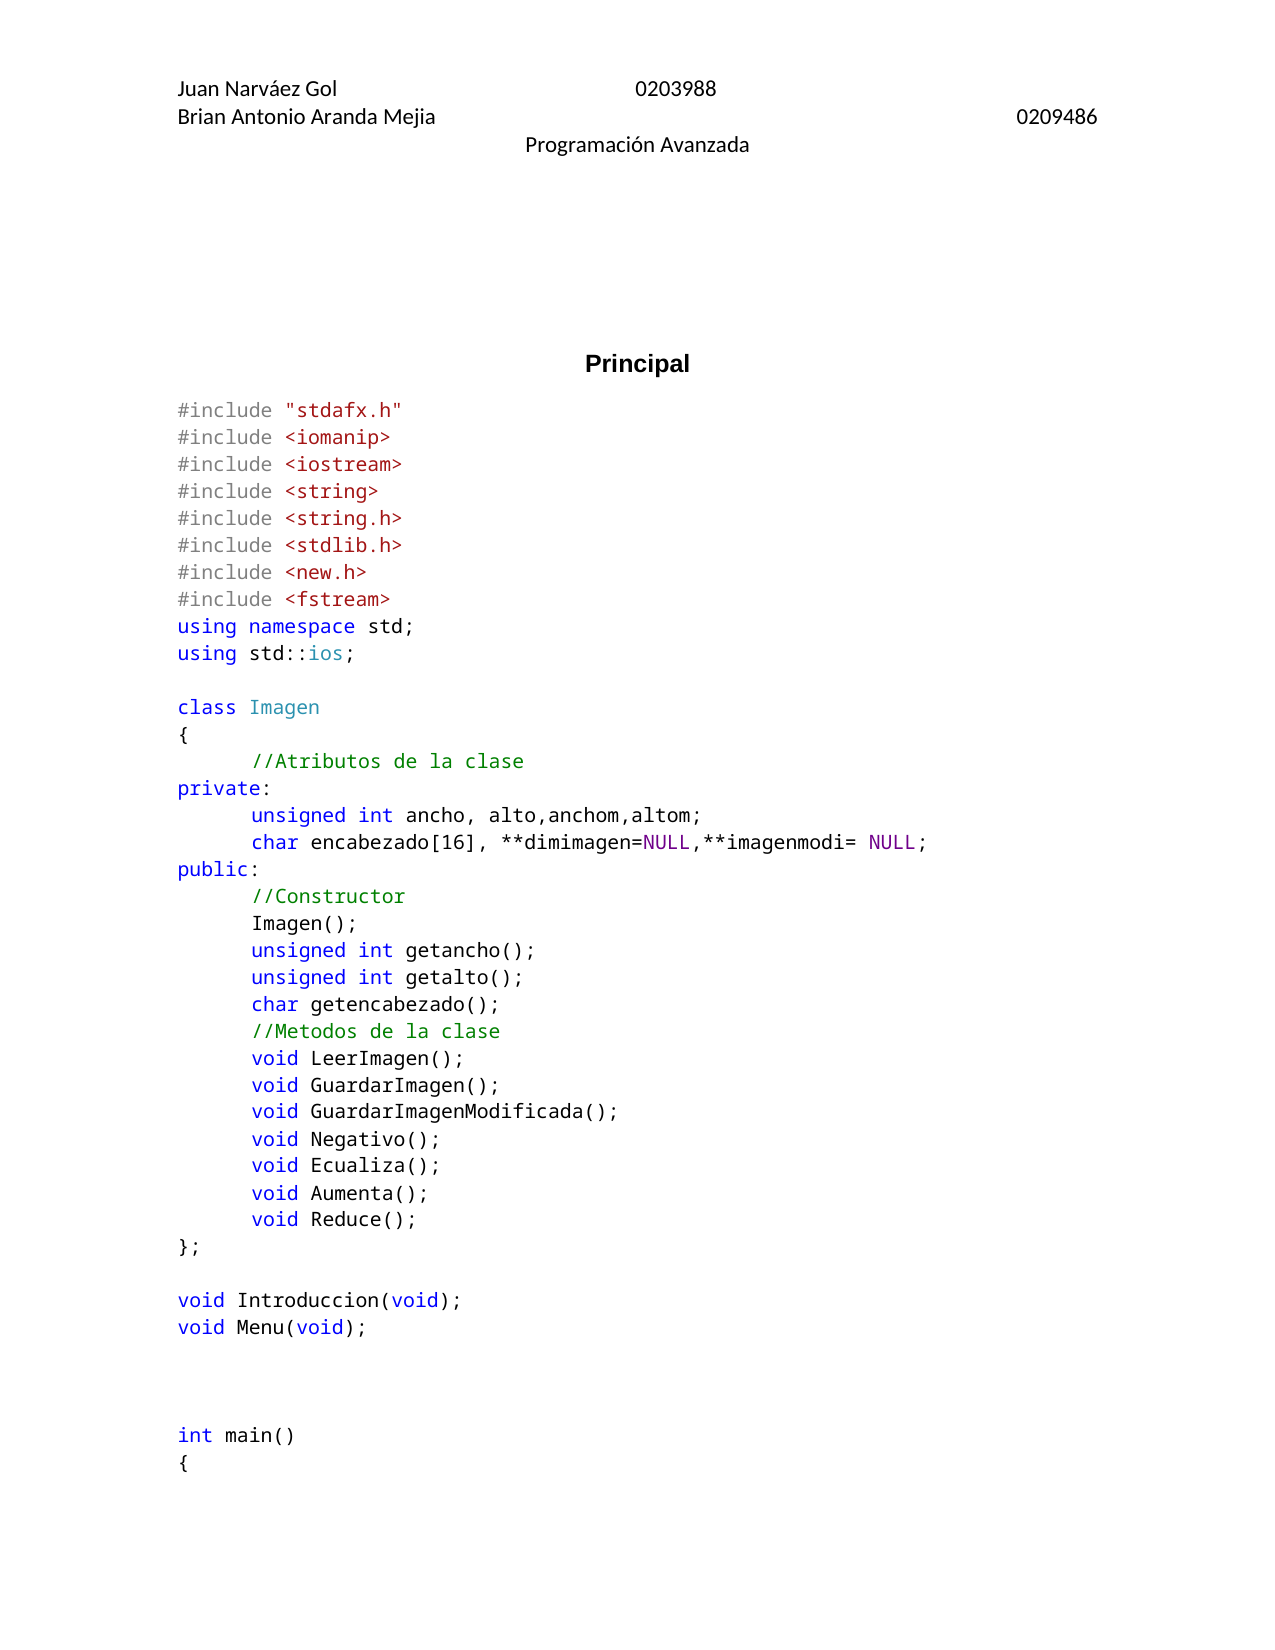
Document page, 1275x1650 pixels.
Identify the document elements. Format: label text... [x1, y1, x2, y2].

text #include <stdlib.h> [177, 531, 1098, 558]
text { [177, 720, 1098, 747]
text void Ecualiza(); [177, 1152, 1098, 1179]
text #include <fstream> [177, 585, 1098, 612]
text char getencabezado(); [177, 990, 1098, 1017]
text void Aumenta(); [177, 1179, 1098, 1206]
text unsigned int getancho(); [177, 936, 1098, 963]
text }; [177, 1233, 1098, 1260]
text #include <string.h> [177, 504, 1098, 531]
text Principal [177, 349, 1098, 377]
text //Atributos de la clase [177, 747, 1098, 774]
text void Reduce(); [177, 1206, 1098, 1233]
text char encabezado[16], **dimimagen=NULL,**imagenmodi= NULL; [177, 828, 1098, 855]
text unsigned int ancho, alto,anchom,altom; [177, 801, 1098, 828]
text #include "stdafx.h" [177, 396, 1098, 423]
text using std::ios; [177, 639, 1098, 666]
text //Constructor [177, 882, 1098, 909]
text class Imagen [177, 693, 1098, 720]
text using namespace std; [177, 612, 1098, 639]
text void LeerImagen(); [177, 1044, 1098, 1071]
text { [177, 1448, 1098, 1476]
text void GuardarImagenModificada(); [177, 1098, 1098, 1125]
text void GuardarImagen(); [177, 1071, 1098, 1098]
text void Introduccion(void); [177, 1287, 1098, 1314]
text void Negativo(); [177, 1125, 1098, 1152]
text #include <iostream> [177, 450, 1098, 477]
text Imagen(); [177, 909, 1098, 936]
text unsigned int getalto(); [177, 963, 1098, 990]
text //Metodos de la clase [177, 1017, 1098, 1044]
text public: [177, 855, 1098, 882]
text #include <string> [177, 477, 1098, 504]
text #include <iomanip> [177, 423, 1098, 450]
text int main() [177, 1422, 1098, 1448]
text private: [177, 774, 1098, 801]
text void Menu(void); [177, 1314, 1098, 1341]
text #include <new.h> [177, 558, 1098, 585]
